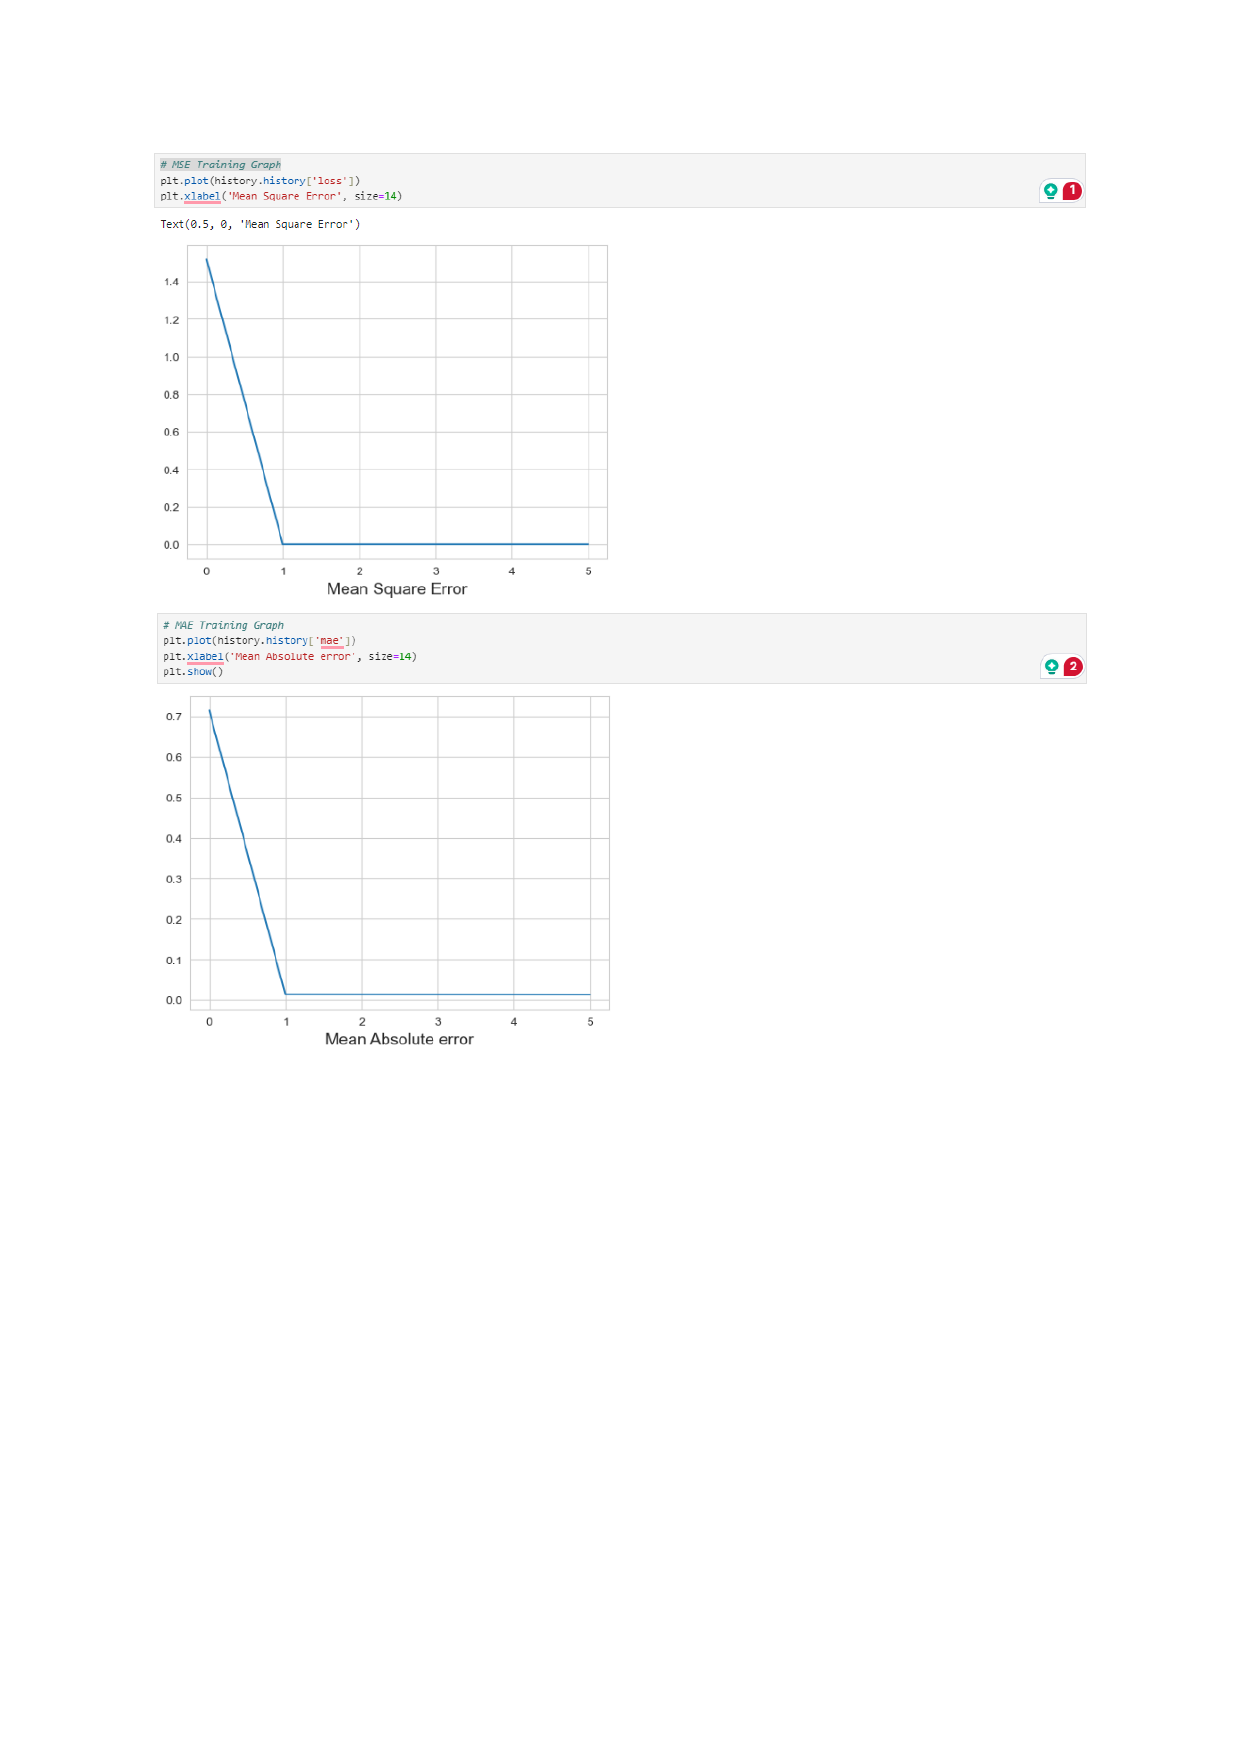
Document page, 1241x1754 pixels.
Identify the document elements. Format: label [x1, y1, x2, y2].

picture [150, 150, 1091, 604]
picture [150, 605, 1091, 1060]
